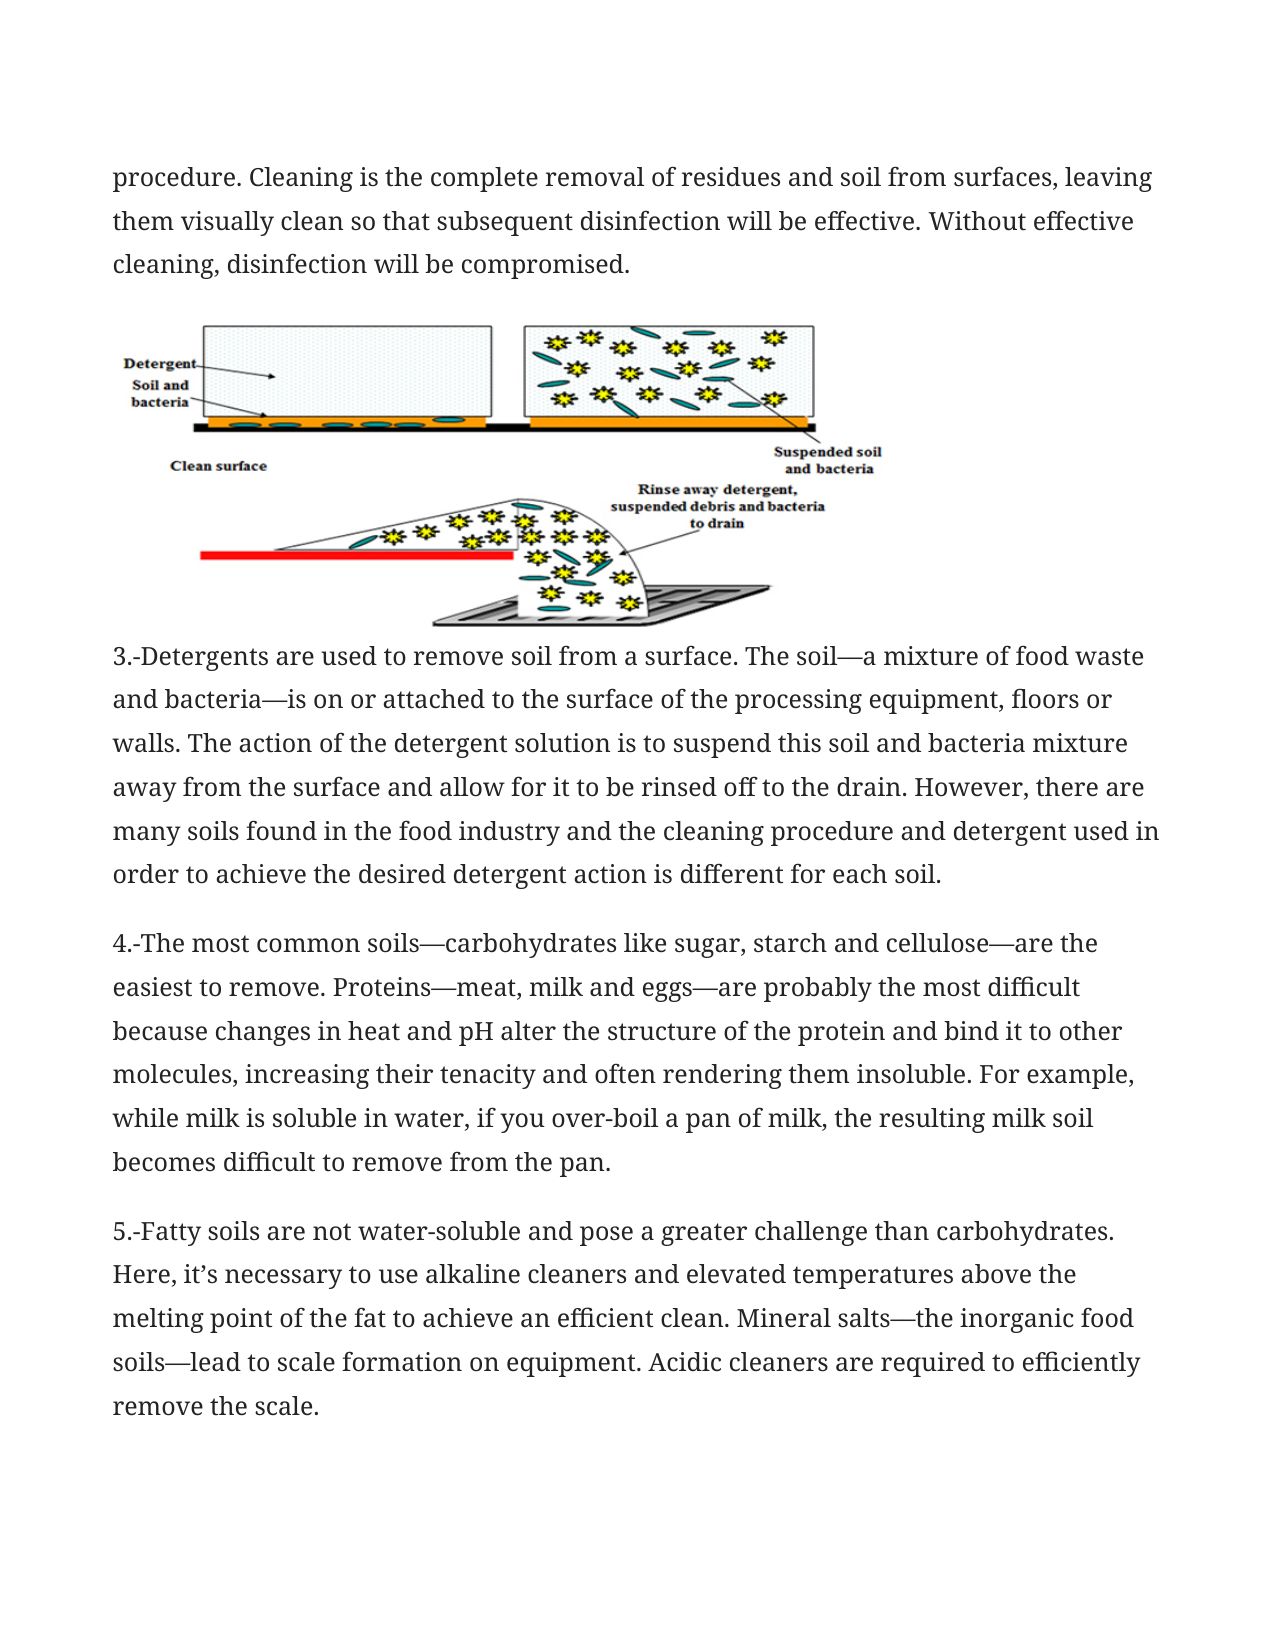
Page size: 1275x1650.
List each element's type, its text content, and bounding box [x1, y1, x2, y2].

text 3.-Detergents are used to remove soil from a surface. The soil––a mixture of food waste and bacteria––is on or attached to the surface of the processing equipment, floors or walls. The action of the detergent solution is to suspend this soil and bacteria mixture away from the surface and allow for it to be rinsed off to the drain. However, there are many soils found in the food industry and the cleaning procedure and detergent used in order to achieve the desired detergent action is different for each soil. [112, 629, 1162, 891]
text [112, 150, 1162, 281]
text 4.-The most common soils—carbohydrates like sugar, starch and cellulose––are the easiest to remove. Proteins––meat, milk and eggs––are probably the most difficult because changes in heat and pH alter the structure of the protein and bind it to other molecules, increasing their tenacity and often rendering them insoluble. For example, while milk is soluble in water, if you over-boil a pan of milk, the resulting milk soil becomes difficult to remove from the pan. [112, 916, 1162, 1179]
picture [112, 325, 893, 629]
text 5.-Fatty soils are not water-soluble and pose a greater challenge than carbohydrates. Here, it’s necessary to use alkaline cleaners and elevated temperatures above the melting point of the fat to achieve an efficient clean. Mineral salts––the inorganic food soils––lead to scale formation on equipment. Acidic cleaners are required to efficiently remove the scale. [112, 1204, 1162, 1422]
